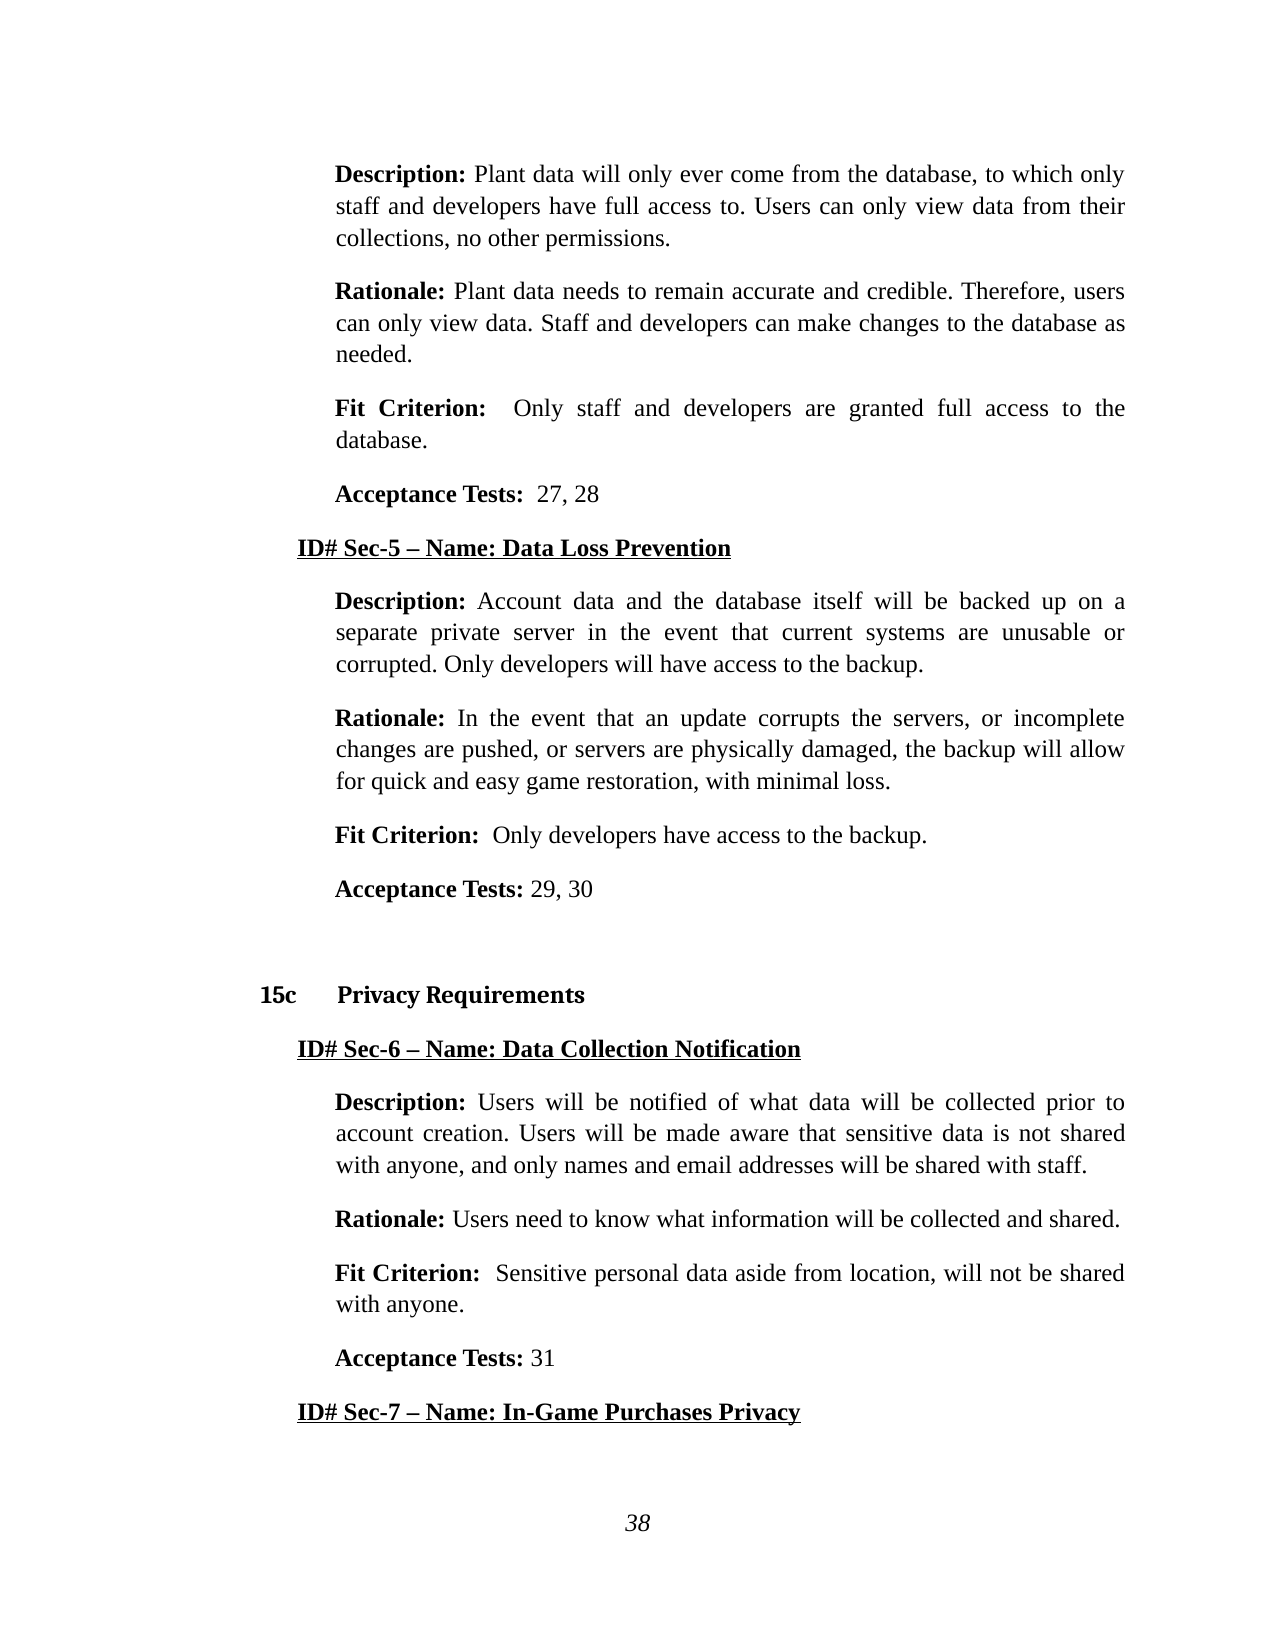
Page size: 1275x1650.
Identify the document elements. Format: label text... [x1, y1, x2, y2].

text Description: Plant data will only ever come from the database, to which only staff and developers have full access to. Users can only view data from their collections, no other permissions. [334, 159, 1126, 251]
text Acceptance Tests: 29, 30 [334, 874, 1126, 902]
text Description: Account data and the database itself will be backed up on a separate private server in the event that current systems are unusable or corrupted. Only developers will have access to the backup. [334, 586, 1126, 678]
text Rationale: Users need to know what information will be collected and shared. [334, 1204, 1126, 1232]
text Rationale: Plant data needs to remain accurate and credible. Therefore, users can only view data. Staff and developers can make changes to the database as needed. [334, 276, 1126, 368]
subtitle 15c Privacy Requirements [186, 981, 1125, 1010]
text Acceptance Tests: 27, 28 [334, 479, 1126, 508]
text Fit Criterion: Only developers have access to the backup. [334, 820, 1126, 848]
text Rationale: In the event that an update corrupts the servers, or incomplete changes are pushed, or servers are physically damaged, the backup will allow for quick and easy game restoration, with minimal loss. [334, 703, 1126, 795]
text ID# Sec-7 – Name: In-Game Purchases Privacy [297, 1397, 1126, 1426]
text ID# Sec-6 – Name: Data Collection Notification [297, 1034, 1126, 1062]
text Fit Criterion: Only staff and developers are granted full access to the database. [334, 393, 1126, 454]
text Description: Users will be notified of what data will be collected prior to account creation. Users will be made aware that sensitive data is not shared with anyone, and only names and email addresses will be shared with staff. [334, 1087, 1126, 1179]
text ID# Sec-5 – Name: Data Loss Prevention [297, 533, 1126, 561]
text Acceptance Tests: 31 [334, 1343, 1126, 1372]
text Fit Criterion: Sensitive personal data aside from location, will not be shared with anyone. [334, 1258, 1126, 1318]
